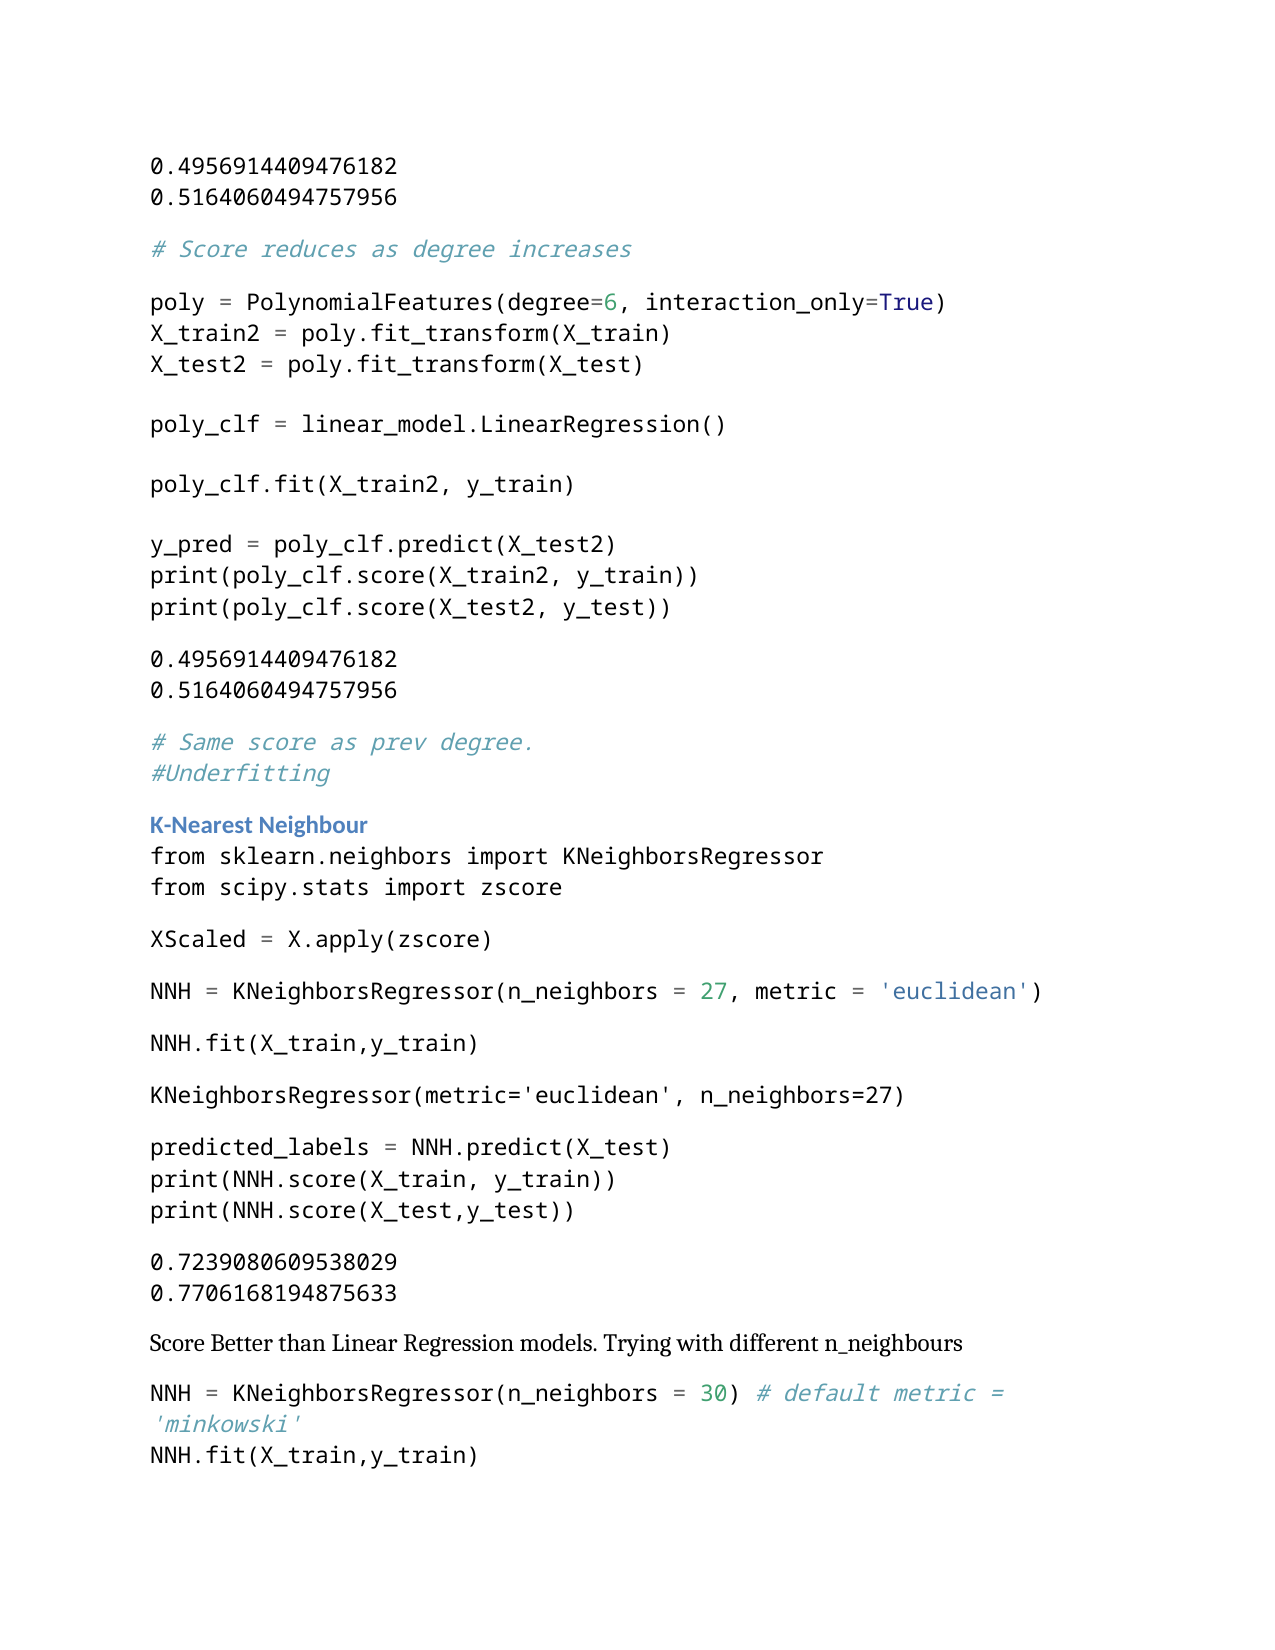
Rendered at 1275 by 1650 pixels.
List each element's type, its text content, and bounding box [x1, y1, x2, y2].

text NNH = KNeighborsRegressor(n_neighbors = 27, metric = 'euclidean') [150, 975, 1125, 1006]
text predicted_labels = NNH.predict(X_test) print(NNH.score(X_train, y_train)) print(NNH.score(X_test,y_test)) [150, 1131, 1125, 1225]
text # Same score as prev degree. #Underfitting [150, 726, 1125, 788]
subtitle K-Nearest Neighbour [150, 809, 1125, 840]
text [150, 1377, 1125, 1471]
text NNH.fit(X_train,y_train) [150, 1027, 1125, 1058]
text XScaled = X.apply(zscore) [150, 923, 1125, 954]
text KNeighborsRegressor(metric='euclidean', n_neighbors=27) [150, 1079, 1125, 1111]
text poly = PolynomialFeatures(degree=6, interaction_only=True) X_train2 = poly.fit_transform(X_train) X_test2 = poly.fit_transform(X_test) poly_clf = linear_model.LinearRegression() poly_clf.fit(X_train2, y_train) y_pred = poly_clf.predict(X_test2) print(poly_clf.score(X_train2, y_train)) print(poly_clf.score(X_test2, y_test)) [150, 285, 1125, 622]
text 0.4956914409476182 0.5164060494757956 [150, 150, 1125, 212]
text # Score reduces as degree increases [150, 233, 1125, 264]
text Score Better than Linear Regression models. Trying with different n_neighbours [150, 1329, 1125, 1358]
text 0.7239080609538029 0.7706168194875633 [150, 1246, 1125, 1308]
text from sklearn.neighbors import KNeighborsRegressor from scipy.stats import zscore [150, 840, 1125, 902]
text 0.4956914409476182 0.5164060494757956 [150, 642, 1125, 705]
